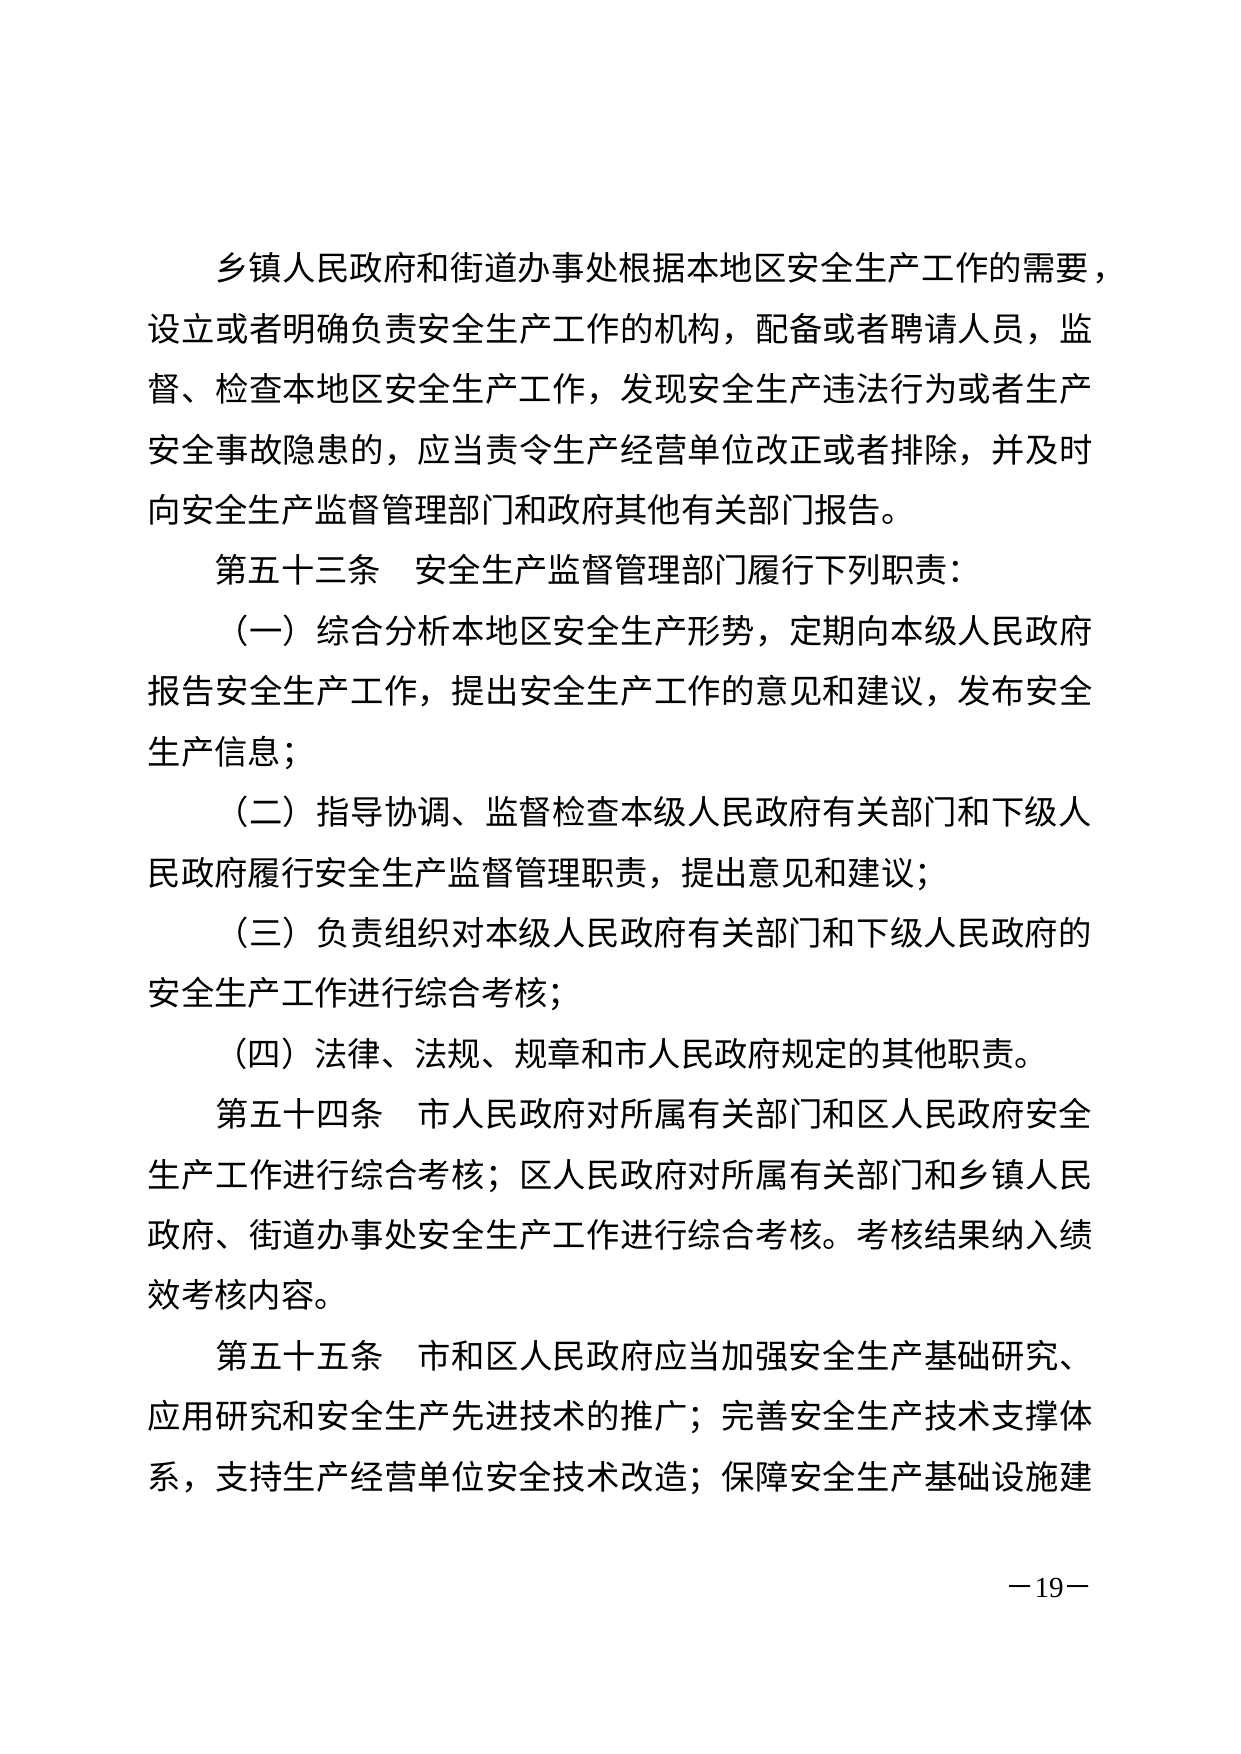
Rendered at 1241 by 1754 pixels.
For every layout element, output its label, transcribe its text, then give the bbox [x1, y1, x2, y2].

text （一）综合分析本地区安全生产形势，定期向本级人民政府报告安全生产工作，提出安全生产工作的意见和建议，发布安全生产信息； [148, 595, 1092, 776]
text 乡镇人民政府和街道办事处根据本地区安全生产工作的需要，设立或者明确负责安全生产工作的机构，配备或者聘请人员，监督、检查本地区安全生产工作，发现安全生产违法行为或者生产安全事故隐患的，应当责令生产经营单位改正或者排除，并及时向安全生产监督管理部门和政府其他有关部门报告。 [148, 232, 1092, 534]
text 第五十三条 安全生产监督管理部门履行下列职责： [148, 534, 1092, 595]
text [148, 1320, 1092, 1501]
text （三）负责组织对本级人民政府有关部门和下级人民政府的安全生产工作进行综合考核； [148, 897, 1092, 1018]
text 第五十四条 市人民政府对所属有关部门和区人民政府安全生产工作进行综合考核；区人民政府对所属有关部门和乡镇人民政府、街道办事处安全生产工作进行综合考核。考核结果纳入绩效考核内容。 [148, 1078, 1092, 1320]
text （四）法律、法规、规章和市人民政府规定的其他职责。 [148, 1018, 1092, 1078]
text （二）指导协调、监督检查本级人民政府有关部门和下级人民政府履行安全生产监督管理职责，提出意见和建议； [148, 776, 1092, 897]
